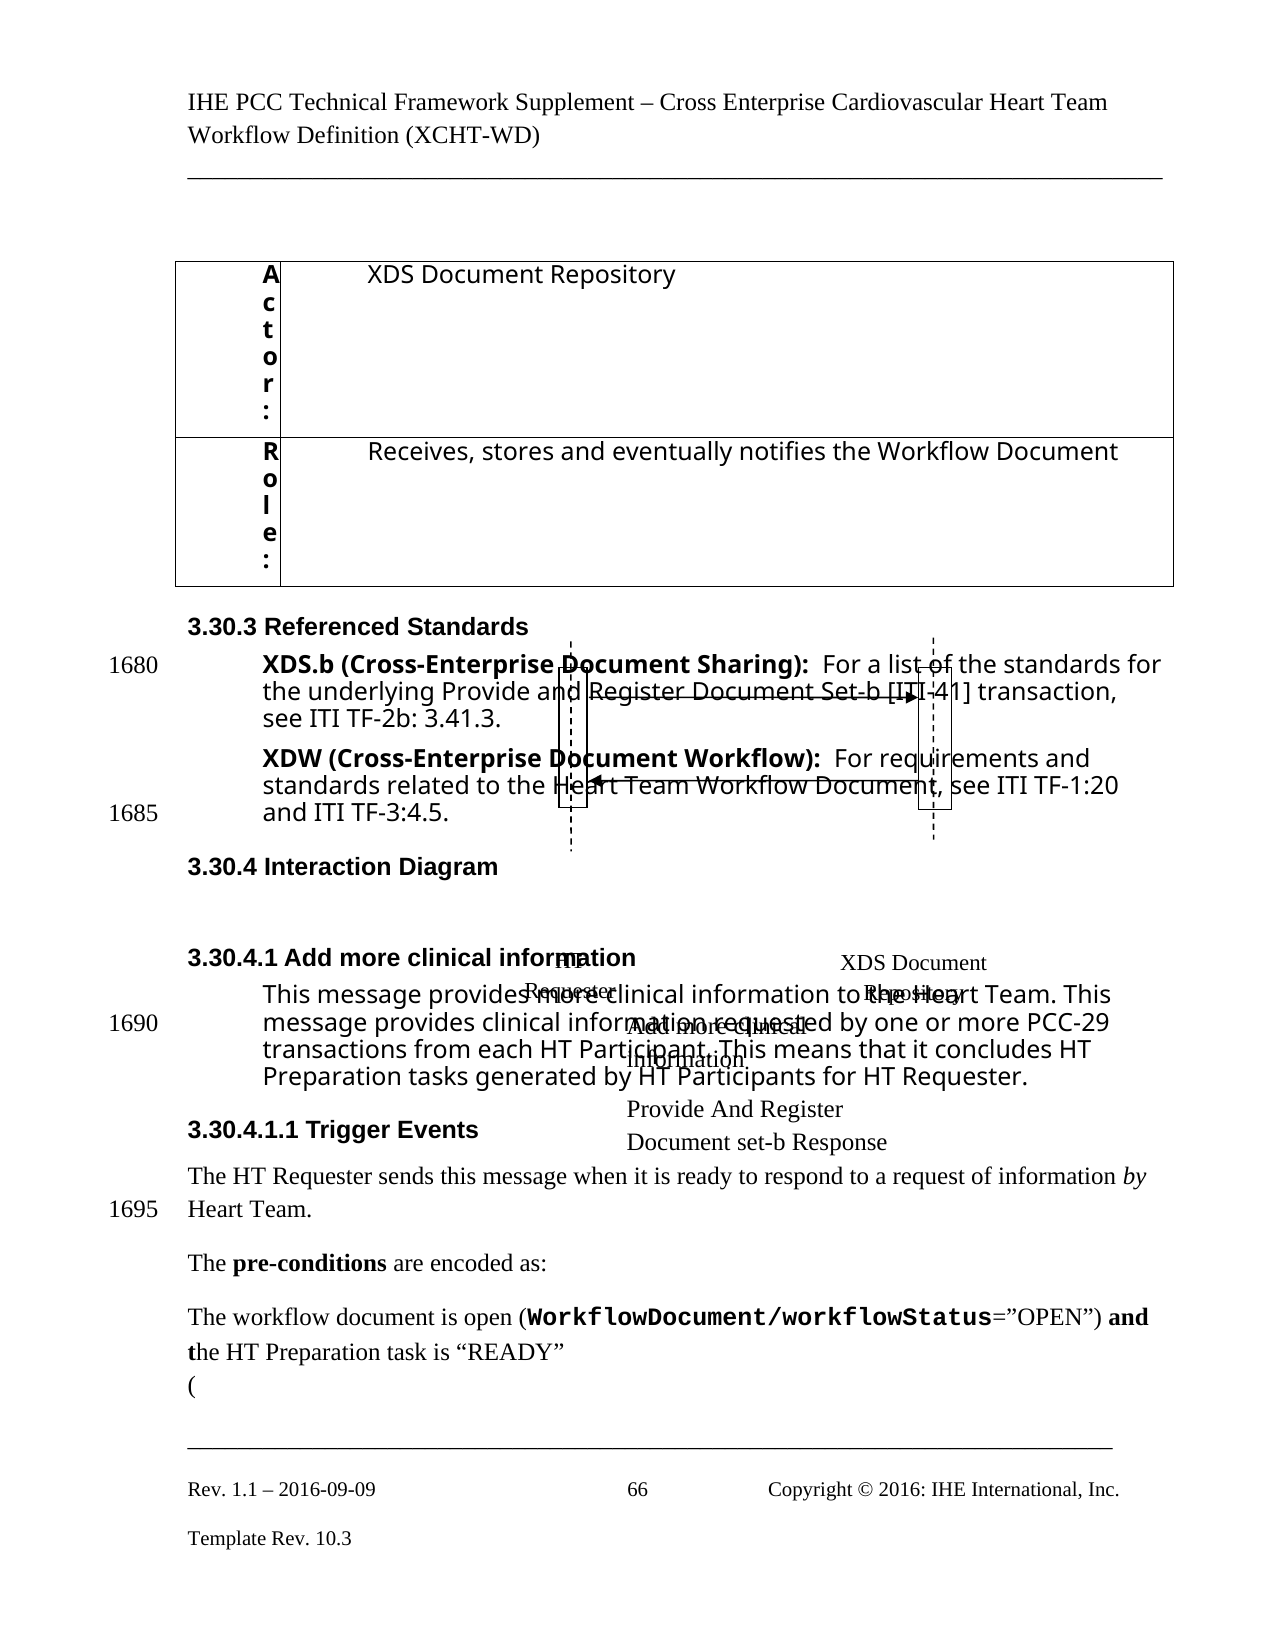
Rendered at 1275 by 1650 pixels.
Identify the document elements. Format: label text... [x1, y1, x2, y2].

table_cell Receives, stores and eventually notifies the Workflow Document [281, 438, 1173, 586]
text The HT Requester sends this message when it is ready to respond to a request of information by Heart Team. [187, 1161, 1162, 1223]
text XDW (Cross-Enterprise Document Workflow): For requirements and standards related to the Heart Team Workflow Document, see ITI TF-1:20 and ITI TF-3:4.5. [262, 745, 1162, 827]
text The pre-conditions are encoded as: [187, 1248, 1162, 1277]
table_cell Role: [176, 438, 280, 586]
text XDS.b (Cross-Enterprise Document Sharing): For a list of the standards for the underlying Provide and Register Document Set-b [ITI-41] transaction, see ITI TF-2b: 3.41.3. [572, 652, 1162, 733]
table_cell XDS Document Repository [281, 262, 1173, 437]
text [187, 1302, 1162, 1399]
subtitle 3.30.4.1 Add more clinical information [187, 943, 1162, 972]
subtitle 3.30.3 Referenced Standards [187, 612, 1162, 641]
text XDS.b (Cross-Enterprise Document Sharing): For a list of the standards for the underlying Provide and Register Document Set-b [ITI-41] transaction, see ITI TF-2b: 3.41.3. [262, 652, 570, 733]
subtitle 3.30.4 Interaction Diagram [187, 852, 1162, 880]
text This message provides more clinical information to the Heart Team. This message provides clinical information requested by one or more PCC-29 transactions from each HT Participant. This means that it concludes HT Preparation tasks generated by HT Participants for HT Requester. [262, 982, 1162, 1091]
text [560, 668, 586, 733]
table_cell Actor: [176, 262, 280, 437]
subtitle 3.30.4.1.1 Trigger Events [187, 1116, 1162, 1144]
